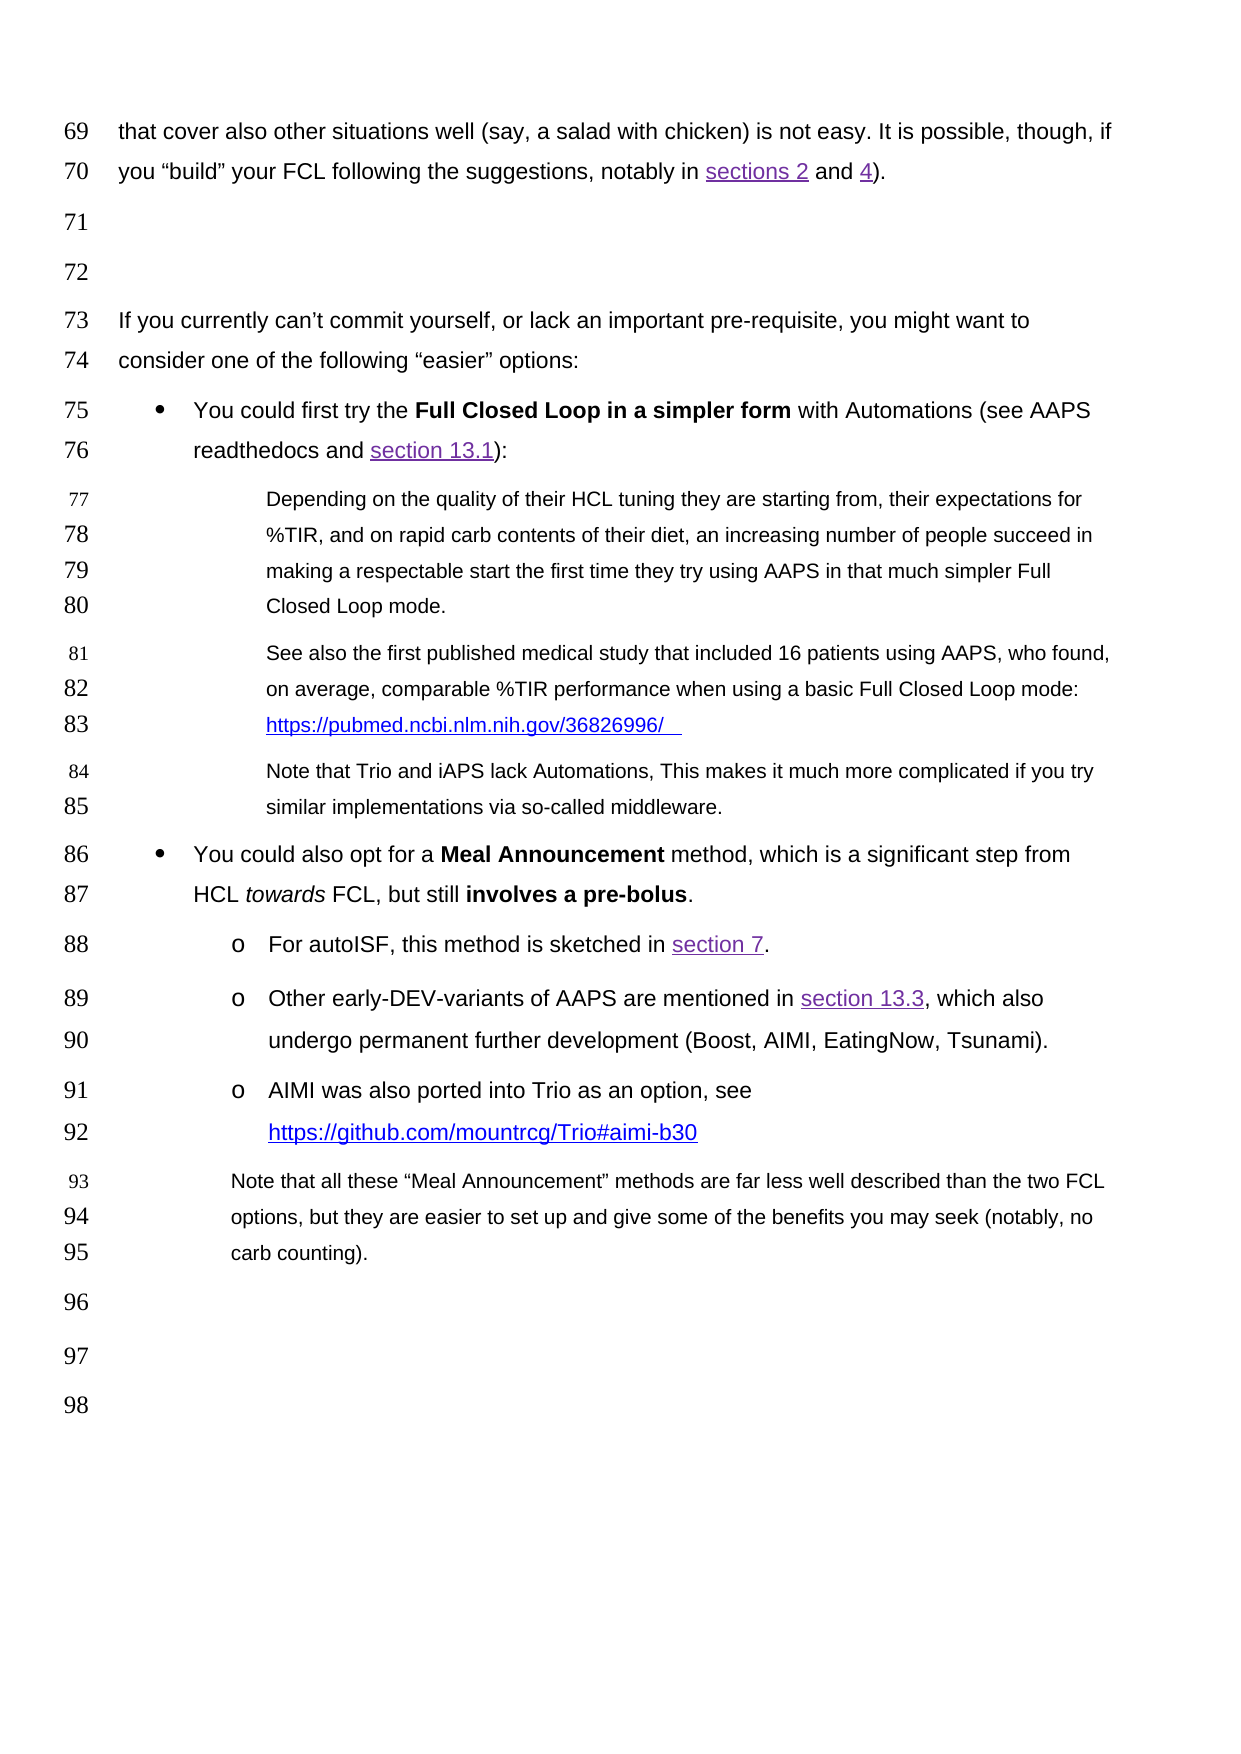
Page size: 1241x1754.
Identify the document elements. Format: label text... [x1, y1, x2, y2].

text If you currently can’t commit yourself, or lack an important pre-requisite, you might want to consider one of the following “easier” options: [118, 307, 1122, 373]
text See also the first published medical study that included 16 patients using AAPS, who found, on average, comparable %TIR performance when using a basic Full Closed Loop mode: https://pubmed.ncbi.nlm.nih.gov/36826996/ [266, 641, 1122, 737]
list For autoISF, this method is sketched in section 7. [231, 931, 1122, 960]
list Other early-DEV-variants of AAPS are mentioned in section 13.3, which also undergo permanent further development (Boost, AIMI, EatingNow, Tsunami). [231, 985, 1122, 1053]
list You could first try the Full Closed Loop in a simpler form with Automations (see AAPS readthedocs and section 13.1): [156, 397, 1122, 463]
list You could also opt for a Meal Announcement method, which is a significant step from HCL towards FCL, but still involves a pre-bolus. [156, 841, 1122, 908]
text Depending on the quality of their HCL tuning they are starting from, their expectations for %TIR, and on rapid carb contents of their diet, an increasing number of people succeed in making a respectable start the first time they try using AAPS in that much simpler Full Closed Loop mode. [266, 487, 1122, 618]
text Note that Trio and iAPS lack Automations, This makes it much more complicated if you try similar implementations via so-called middleware. [266, 759, 1122, 819]
list AIMI was also ported into Trio as an option, see https://github.com/mountrcg/Trio#aimi-b30 [231, 1077, 1122, 1145]
text Note that all these “Meal Announcement” methods are far less well described than the two FCL options, but they are easier to set up and give some of the benefits you may seek (notably, no carb counting). [231, 1169, 1122, 1265]
